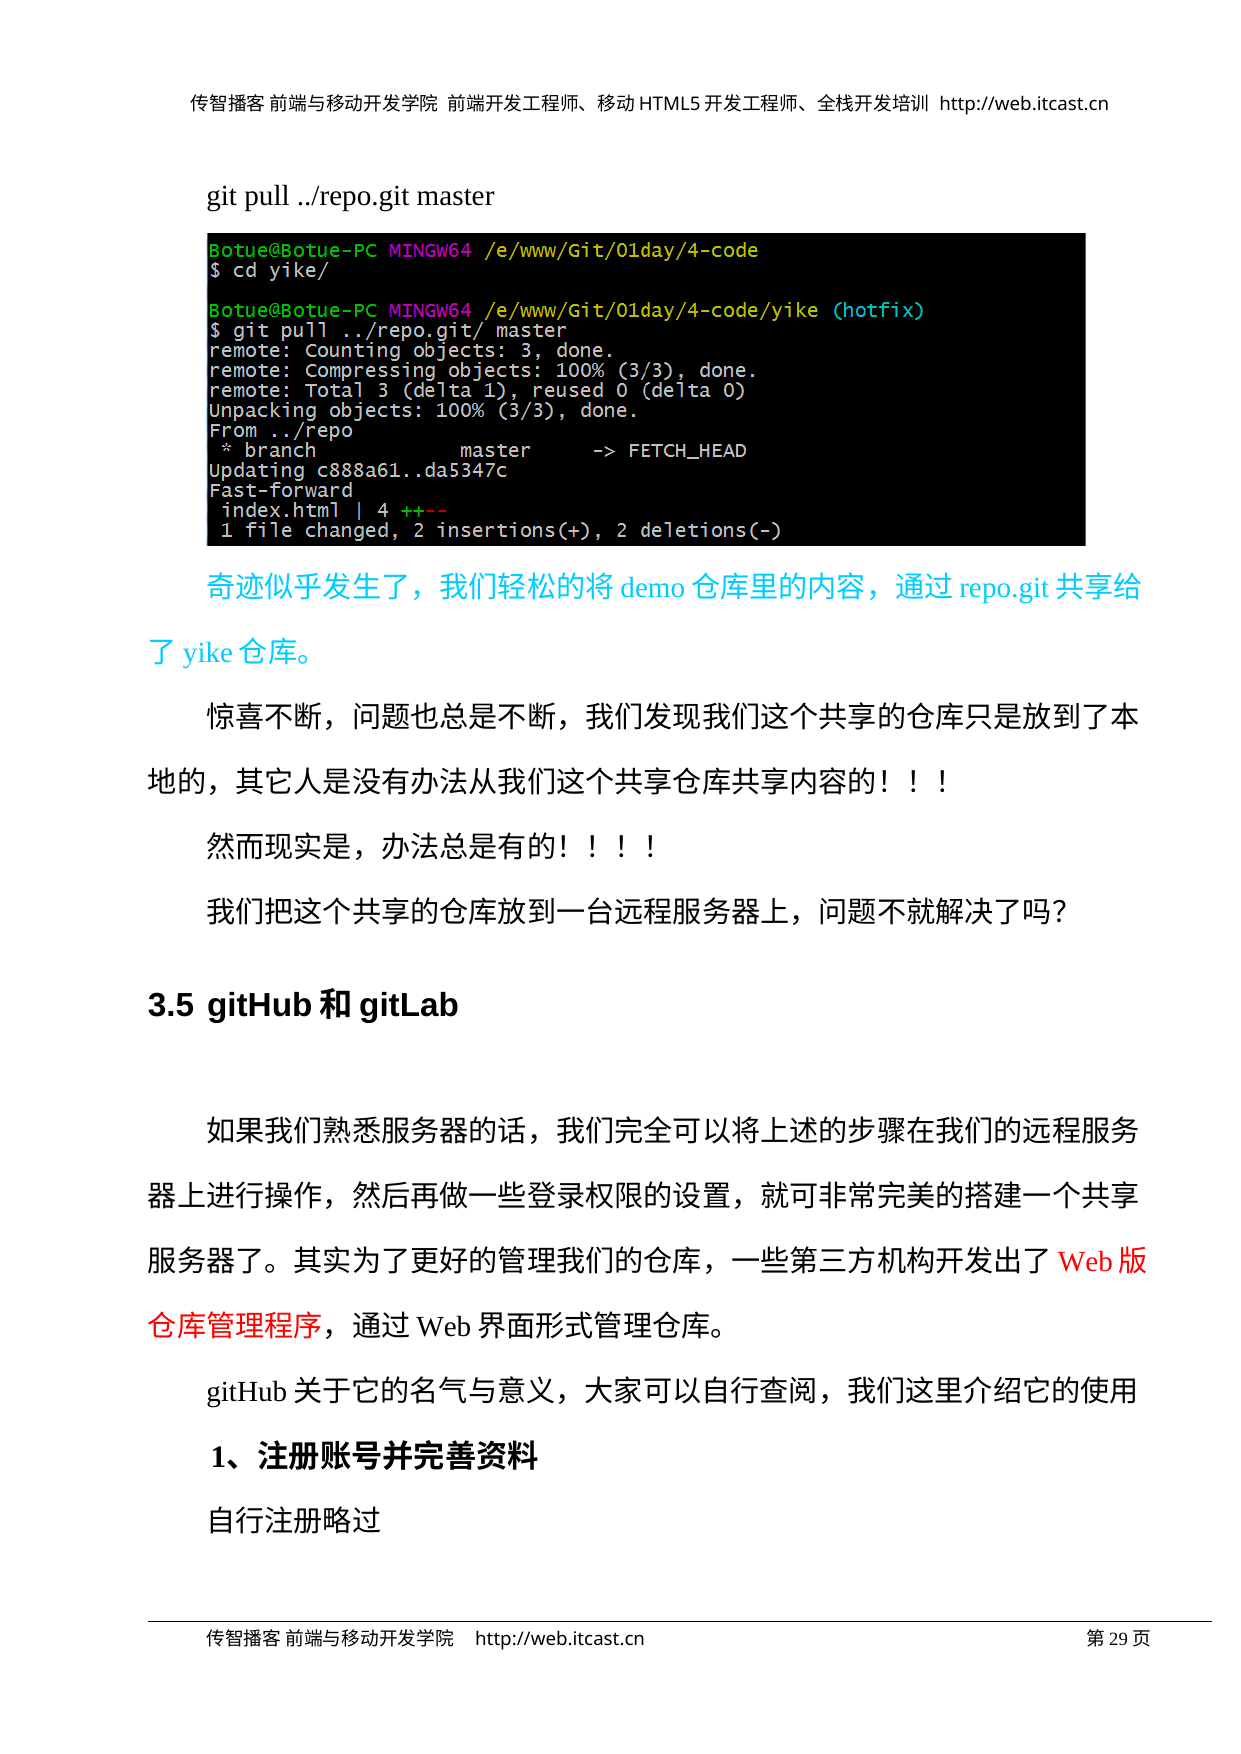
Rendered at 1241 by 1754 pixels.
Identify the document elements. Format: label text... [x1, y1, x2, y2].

text 惊喜不断，问题也总是不断，我们发现我们这个共享的仓库只是放到了本地的，其它人是没有办法从我们这个共享仓库共享内容的！！！ [148, 682, 1152, 812]
text 奇迹似乎发生了，我们轻松的将demo仓库里的内容，通过repo.git共享给了yike仓库。 [148, 552, 1152, 682]
text 如果我们熟悉服务器的话，我们完全可以将上述的步骤在我们的远程服务器上进行操作，然后再做一些登录权限的设置，就可非常完美的搭建一个共享服务器了。其实为了更好的管理我们的仓库，一些第三方机构开发出了Web版仓库管理程序，通过Web界面形式管理仓库。 [148, 1096, 1152, 1356]
text 1、注册账号并完善资料 [148, 1421, 1152, 1486]
text git pull ../repo.git master [148, 162, 1152, 227]
text gitHub关于它的名气与意义，大家可以自行查阅，我们这里介绍它的使用 [148, 1356, 1152, 1421]
picture [206, 233, 1086, 546]
text 然而现实是，办法总是有的！！！！ [148, 812, 1152, 877]
text 我们把这个共享的仓库放到一台远程服务器上，问题不就解决了吗？ [148, 877, 1152, 942]
subtitle gitHub和gitLab [148, 969, 1152, 1034]
text 自行注册略过 [148, 1486, 1152, 1551]
